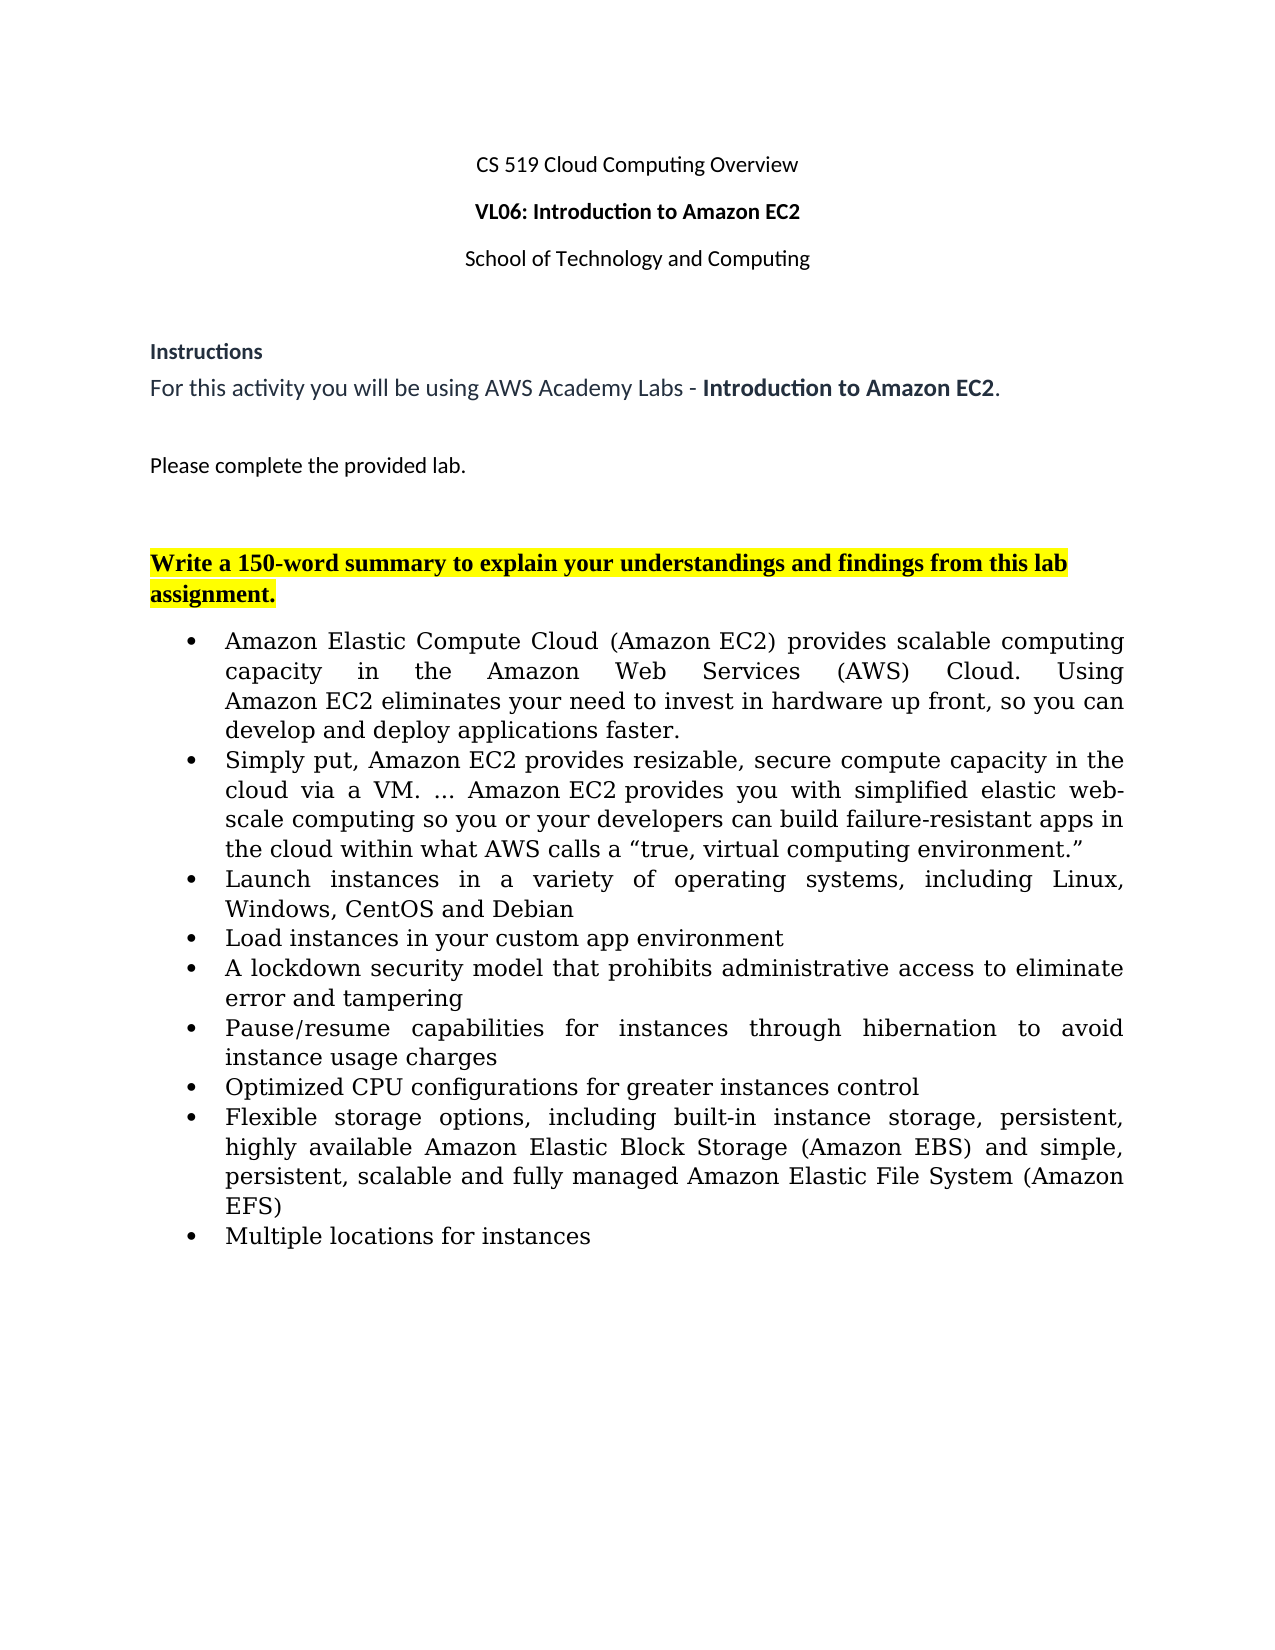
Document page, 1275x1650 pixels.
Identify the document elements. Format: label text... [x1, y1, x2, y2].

subtitle For this activity you will be using AWS Academy Labs - Introduction to Amazon EC2. [150, 372, 1125, 402]
text VL06: Introduction to Amazon EC2 [150, 197, 1125, 225]
text Write a 150-word summary to explain your understandings and findings from this lab assignment. [150, 548, 1125, 608]
list Pause/resume capabilities for instances through hibernation to avoid instance usage charges [187, 1013, 1125, 1071]
text CS 519 Cloud Computing Overview [150, 150, 1125, 178]
list Amazon Elastic Compute Cloud (Amazon EC2) provides scalable computing capacity in the Amazon Web Services (AWS) Cloud. Using Amazon EC2 eliminates your need to invest in hardware up front, so you can develop and deploy applications faster. [187, 627, 1125, 743]
list Simply put, Amazon EC2 provides resizable, secure compute capacity in the cloud via a VM. ... Amazon EC2 provides you with simplified elastic web-scale computing so you or your developers can build failure-resistant apps in the cloud within what AWS calls a “true, virtual computing environment.” [187, 746, 1125, 862]
list Load instances in your custom app environment [187, 924, 1125, 952]
list A lockdown security model that prohibits administrative access to eliminate error and tampering [187, 954, 1125, 1011]
text School of Technology and Computing [150, 244, 1125, 272]
subtitle Instructions [150, 337, 1125, 366]
text Please complete the provided lab. [150, 452, 1125, 480]
list Optimized CPU configurations for greater instances control [187, 1073, 1125, 1100]
list Flexible storage options, including built-in instance storage, persistent, highly available Amazon Elastic Block Storage (Amazon EBS) and simple, persistent, scalable and fully managed Amazon Elastic File System (Amazon EFS) [187, 1103, 1125, 1219]
list Multiple locations for instances [187, 1221, 1125, 1249]
list Launch instances in a variety of operating systems, including Linux, Windows, CentOS and Debian [187, 864, 1125, 922]
